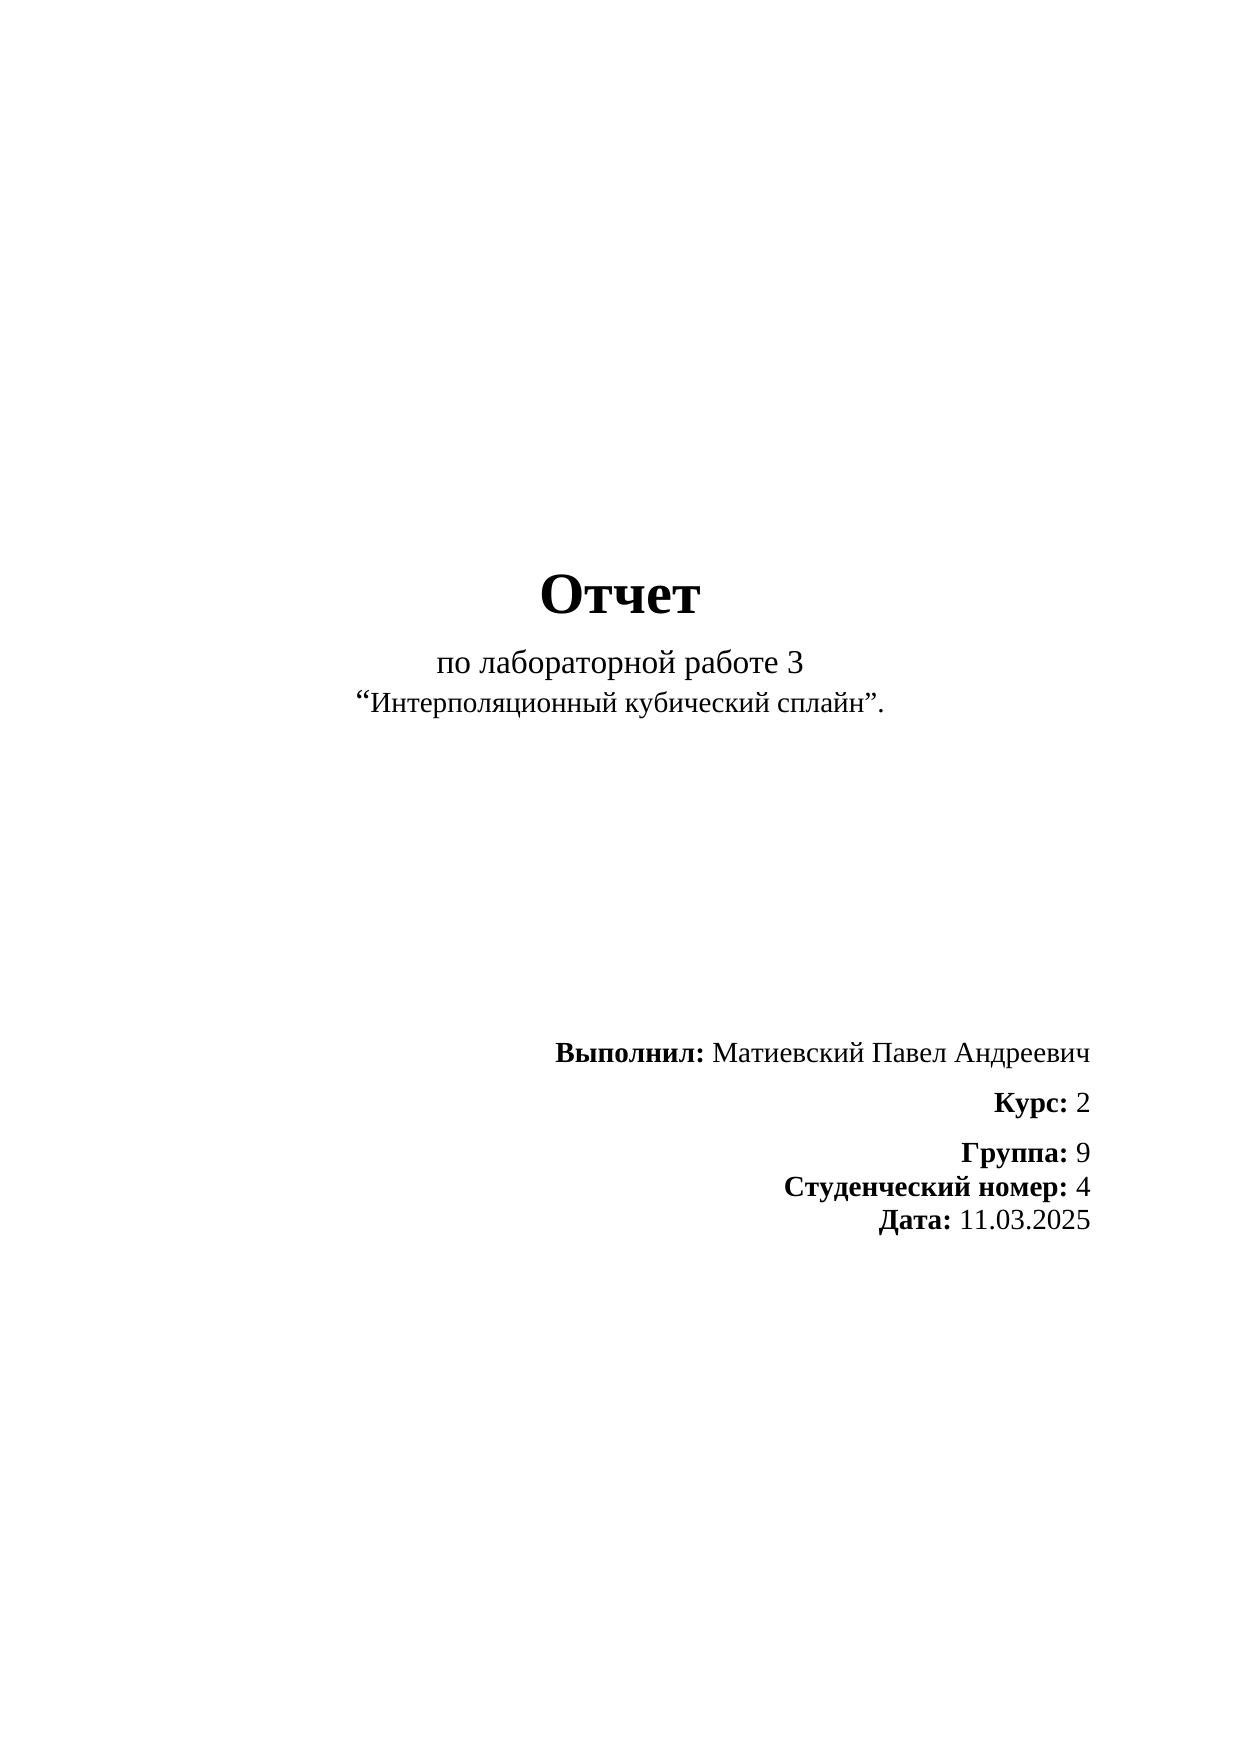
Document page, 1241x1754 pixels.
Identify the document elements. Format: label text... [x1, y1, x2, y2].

text Группа: 9 Студенческий номер: 4 Дата: 11.03.2025 [150, 1135, 1090, 1236]
text Выполнил: Матиевский Павел Андреевич [150, 1035, 1090, 1068]
text Курс: 2 [150, 1085, 1090, 1118]
text Отчет [150, 559, 1090, 626]
text по лабораторной работе 3 “Интерполяционный кубический сплайн”. [150, 642, 1090, 746]
